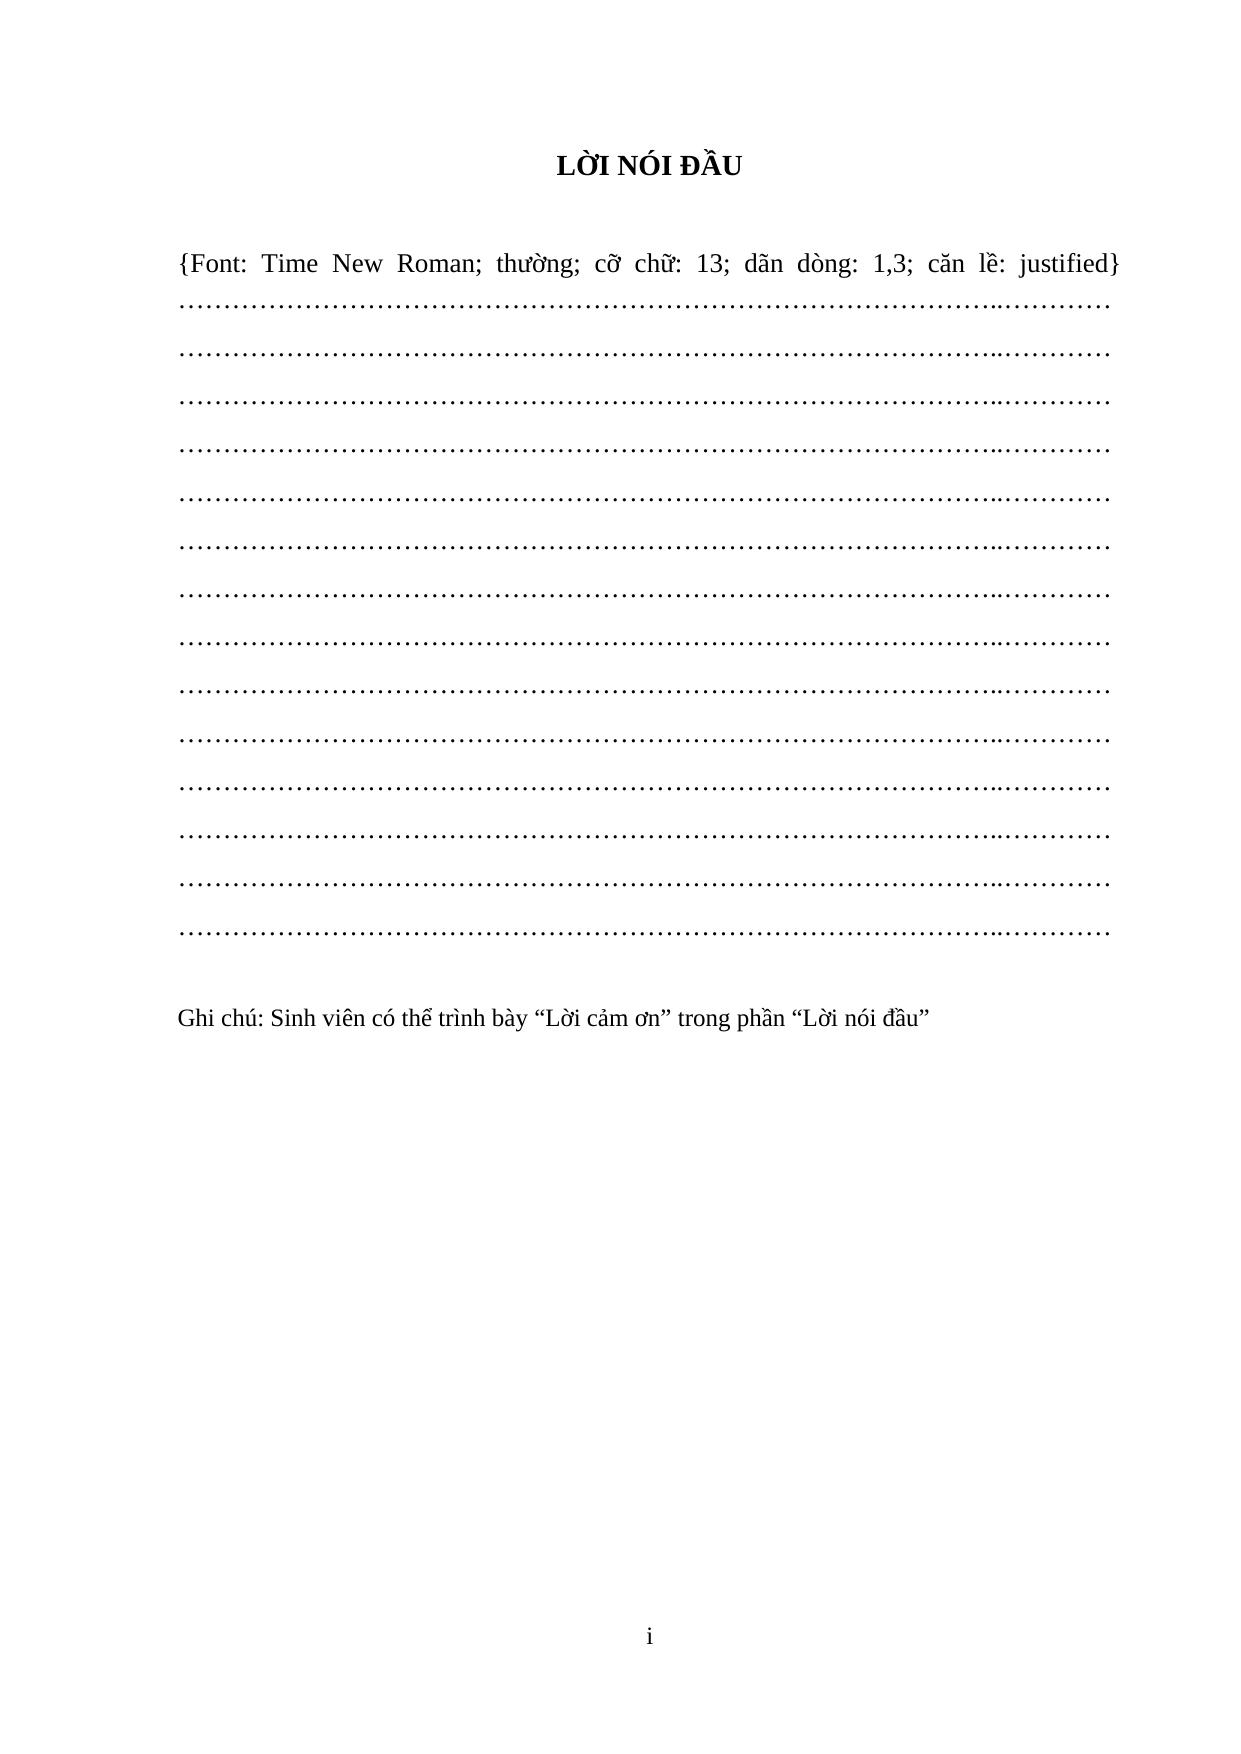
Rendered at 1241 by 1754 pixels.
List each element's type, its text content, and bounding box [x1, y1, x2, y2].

text ………………………………………………………………………………..………… [177, 572, 1122, 603]
text {Font: Time New Roman; thường; cỡ chữ: 13; dãn dòng: 1,3; căn lề: justified} ………………………………………………………………………………..………… [177, 247, 1122, 314]
text ………………………………………………………………………………..………… [177, 717, 1122, 748]
text ………………………………………………………………………………..………… [177, 524, 1122, 555]
text ………………………………………………………………………………..………… [177, 331, 1122, 362]
text ………………………………………………………………………………..………… [177, 427, 1122, 458]
text ………………………………………………………………………………..………… [177, 476, 1122, 507]
text Ghi chú: Sinh viên có thể trình bày “Lời cảm ơn” trong phần “Lời nói đầu” [177, 1003, 1122, 1032]
text ………………………………………………………………………………..………… [177, 813, 1122, 844]
text ………………………………………………………………………………..………… [177, 620, 1122, 651]
text ………………………………………………………………………………..………… [177, 379, 1122, 410]
text ………………………………………………………………………………..………… [177, 910, 1122, 941]
text ………………………………………………………………………………..………… [177, 765, 1122, 796]
text ………………………………………………………………………………..………… [177, 668, 1122, 700]
text LỜI NÓI ĐẦU [177, 148, 1122, 181]
text ………………………………………………………………………………..………… [177, 861, 1122, 893]
